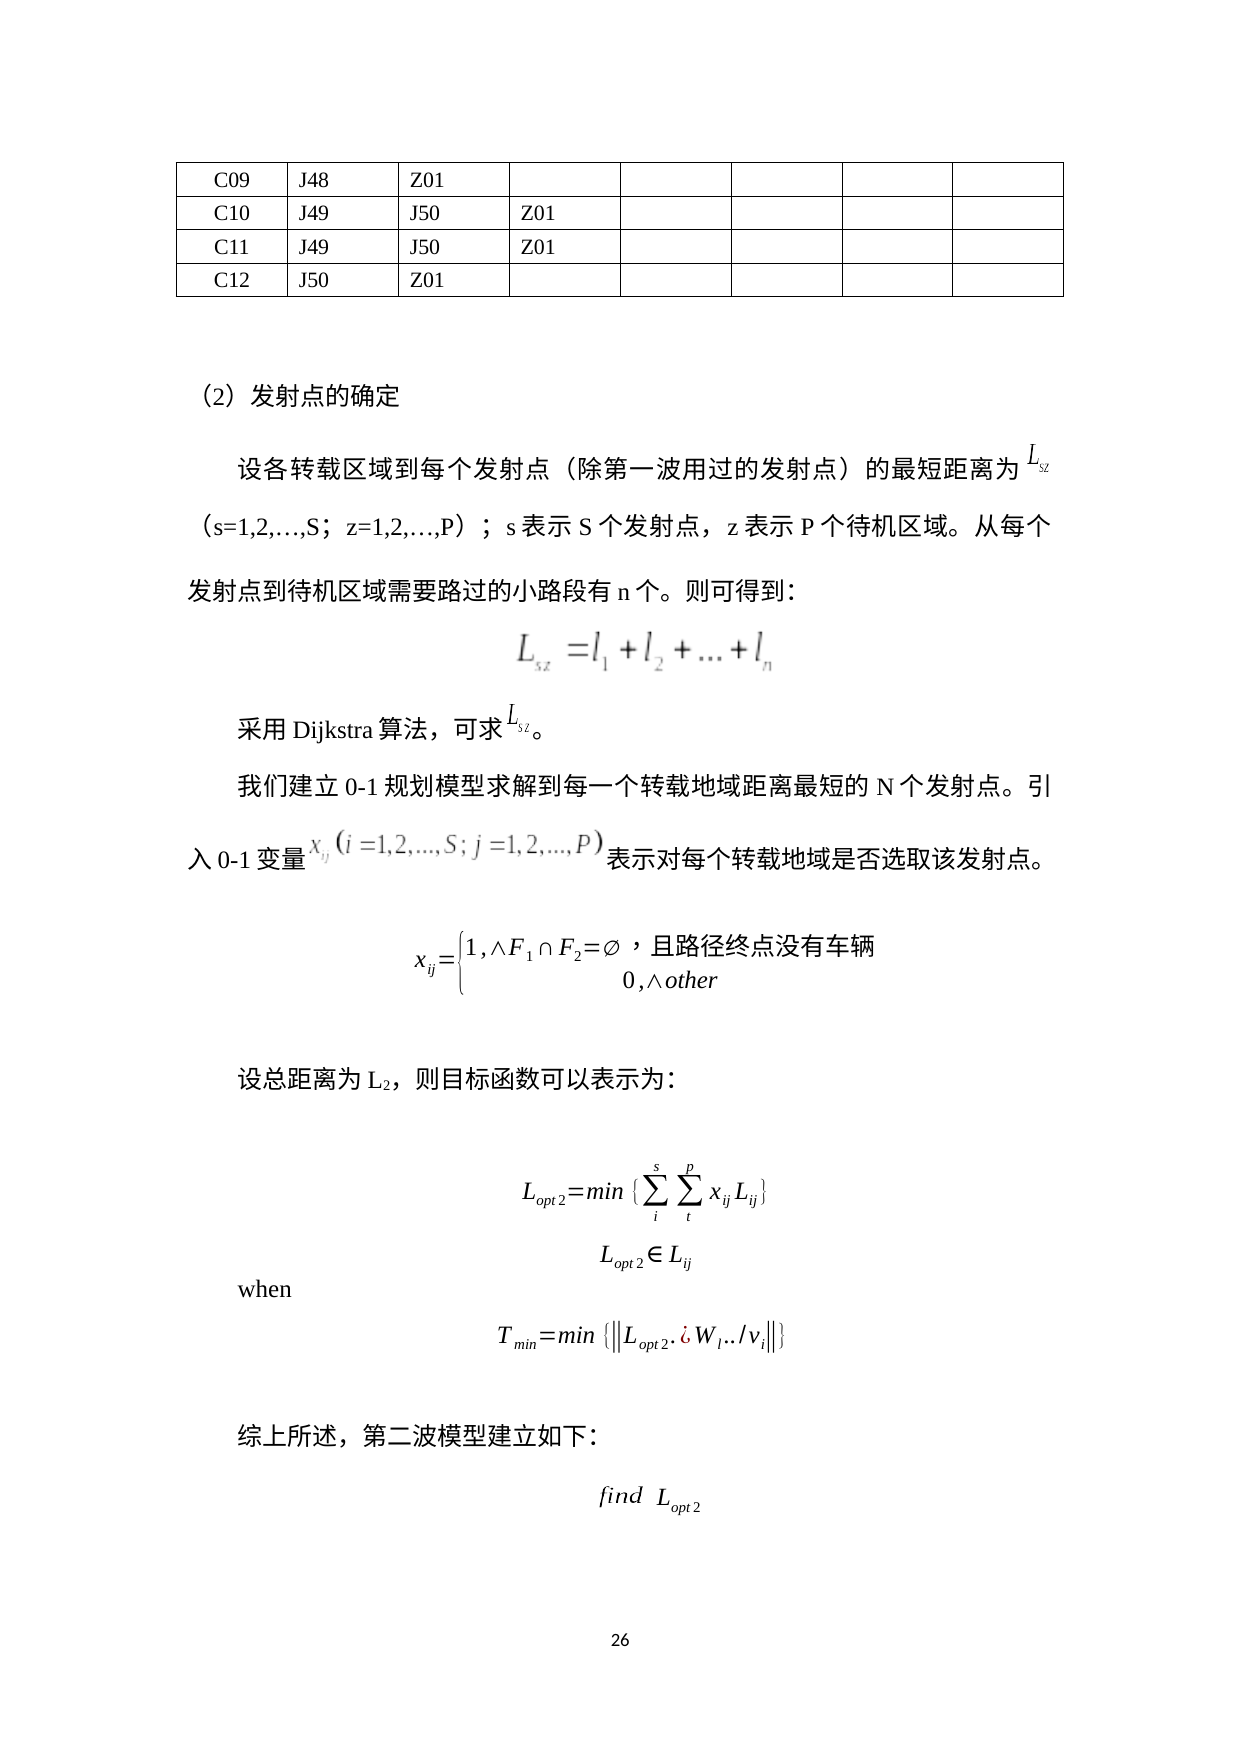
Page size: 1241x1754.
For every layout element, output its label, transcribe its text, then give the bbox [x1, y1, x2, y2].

table_cell [732, 163, 842, 196]
table_cell [510, 264, 620, 296]
text when [187, 1272, 1053, 1305]
text 设总距离为L2，则目标函数可以表示为： [187, 1045, 1053, 1110]
text 设各转载区域到每个发射点（除第一波用过的发射点）的最短距离为（s=1,2,…,S；z=1,2,…,P）；s表示S个发射点，z表示P个待机区域。从每个发射点到待机区域需要路过的小路段有n个。则可得到： [187, 427, 1053, 622]
table_cell J50 [288, 264, 398, 296]
text （2）发射点的确定 [187, 362, 1053, 427]
table_cell [843, 230, 952, 263]
table_cell J49 [288, 230, 398, 263]
table_cell Z01 [399, 264, 509, 296]
table_cell J50 [399, 197, 509, 229]
table_cell C11 [177, 230, 287, 263]
text 我们建立0-1规划模型求解到每一个转载地域距离最短的N个发射点。引入0-1变量表示对每个转载地域是否选取该发射点。 [187, 752, 1053, 882]
table_cell [621, 230, 731, 263]
text 采用Dijkstra算法，可求。 [187, 687, 1053, 752]
text 综上所述，第二波模型建立如下： [187, 1402, 1053, 1467]
table_cell J50 [399, 230, 509, 263]
table_cell J49 [288, 197, 398, 229]
table_cell [843, 163, 952, 196]
table_cell [953, 264, 1063, 296]
table_cell Z01 [510, 230, 620, 263]
table_cell [621, 264, 731, 296]
table_cell [843, 264, 952, 296]
table_cell [953, 197, 1063, 229]
table_cell [621, 163, 731, 196]
table_cell C09 [177, 163, 287, 196]
table_cell [732, 230, 842, 263]
table_cell [732, 264, 842, 296]
table_cell [510, 163, 620, 196]
table_cell C12 [177, 264, 287, 296]
table_cell Z01 [399, 163, 509, 196]
table_cell C10 [177, 197, 287, 229]
table_cell [732, 197, 842, 229]
table_cell [953, 230, 1063, 263]
table_cell [621, 197, 731, 229]
table_cell [843, 197, 952, 229]
table_cell J48 [288, 163, 398, 196]
table_cell Z01 [510, 197, 620, 229]
table_cell [953, 163, 1063, 196]
